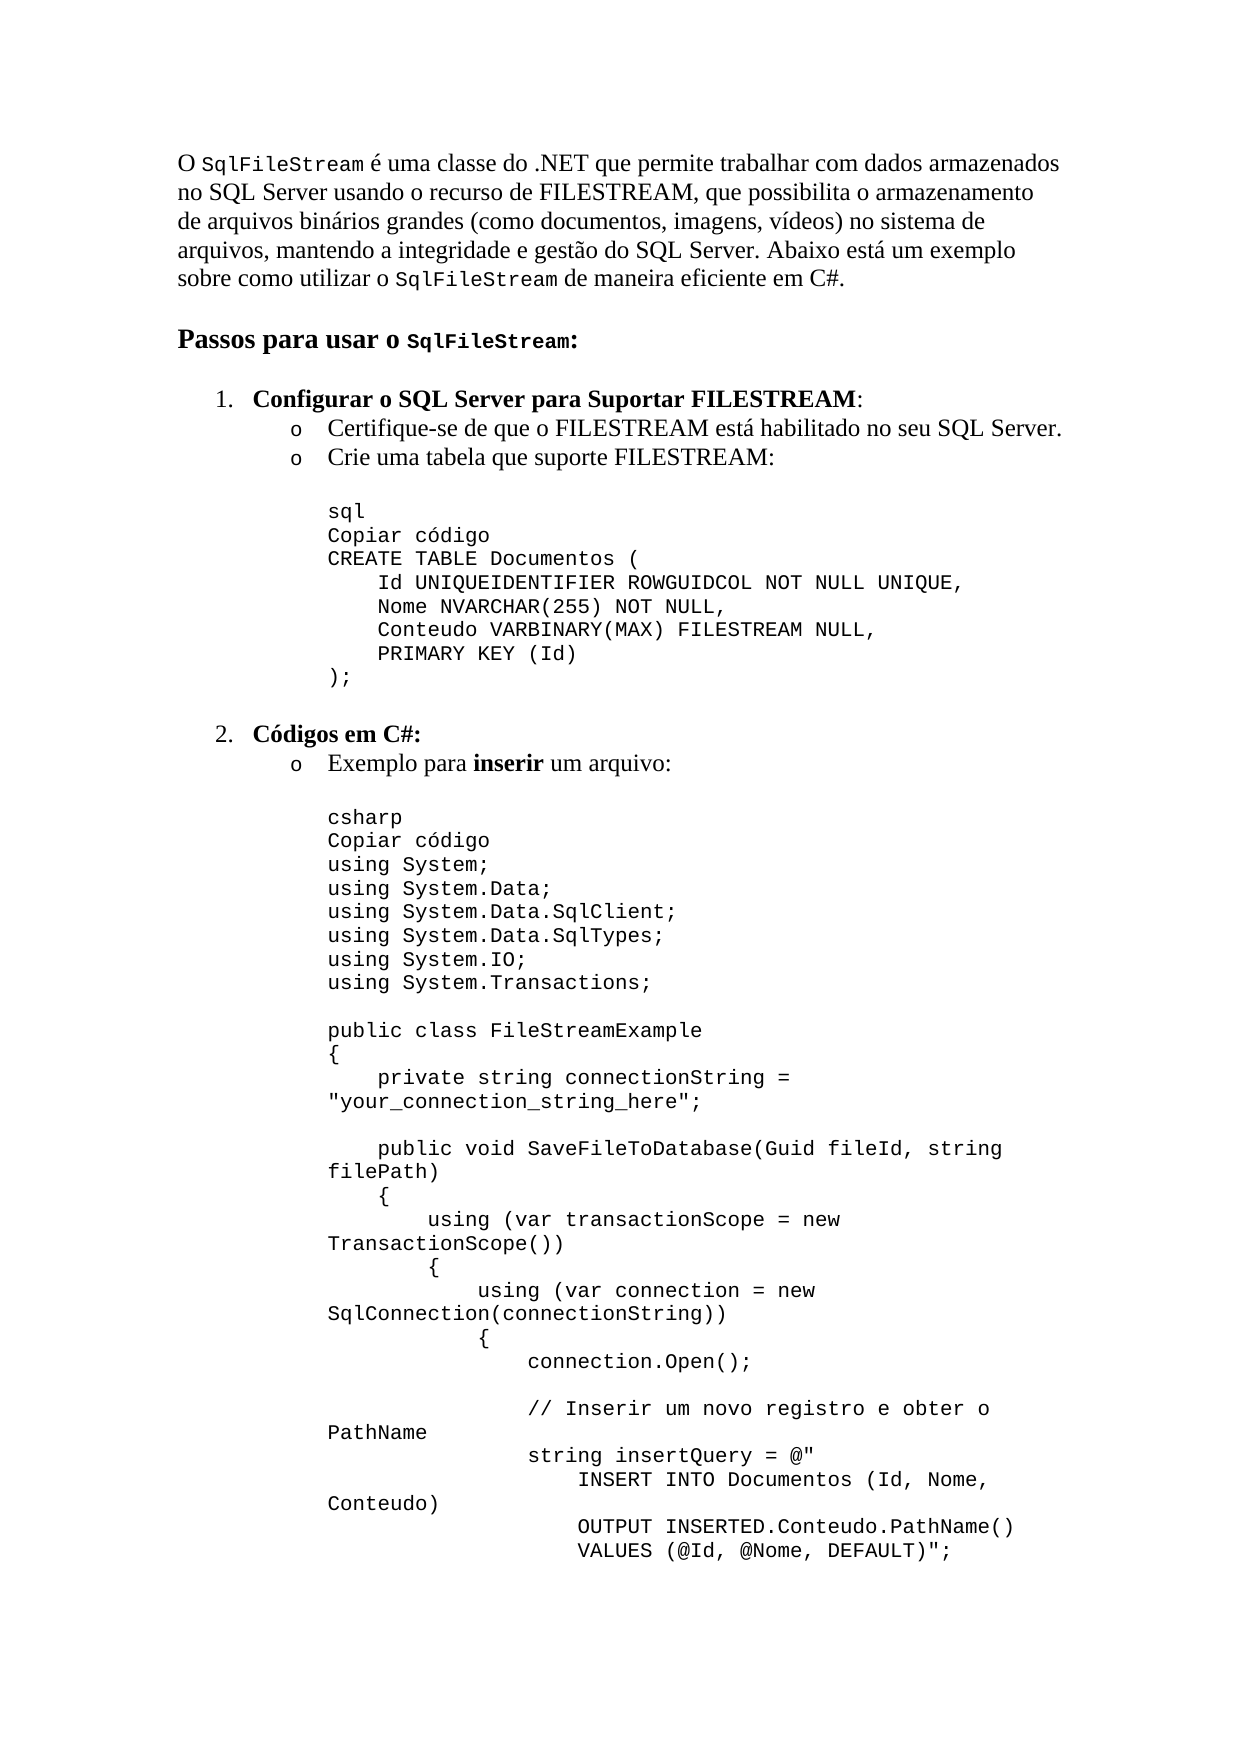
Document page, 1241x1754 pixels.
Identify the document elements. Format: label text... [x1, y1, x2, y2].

list Códigos em C#: [215, 719, 1063, 748]
text using System.Transactions; [327, 972, 1063, 996]
text Copiar código [327, 525, 1063, 548]
text using (var connection = new SqlConnection(connectionString)) [327, 1280, 1063, 1327]
text // Inserir um novo registro e obter o PathName [327, 1398, 1063, 1445]
text INSERT INTO Documentos (Id, Nome, Conteudo) [327, 1469, 1063, 1516]
list Certifique-se de que o FILESTREAM está habilitado no seu SQL Server. [290, 413, 1063, 442]
text Id UNIQUEIDENTIFIER ROWGUIDCOL NOT NULL UNIQUE, [327, 572, 1063, 596]
text using System.Data; [327, 878, 1063, 901]
text string insertQuery = @" [327, 1445, 1063, 1469]
text CREATE TABLE Documentos ( [327, 548, 1063, 572]
text { [327, 1327, 1063, 1351]
text using System.Data.SqlTypes; [327, 925, 1063, 949]
text using System.IO; [327, 949, 1063, 972]
list Configurar o SQL Server para Suportar FILESTREAM: [215, 384, 1063, 413]
text ); [327, 667, 1063, 690]
text sql [327, 501, 1063, 525]
text Conteudo VARBINARY(MAX) FILESTREAM NULL, [327, 619, 1063, 643]
text private string connectionString = "your_connection_string_here"; [327, 1067, 1063, 1114]
text { [327, 1043, 1063, 1067]
text O SqlFileStream é uma classe do .NET que permite trabalhar com dados armazenados no SQL Server usando o recurso de FILESTREAM, que possibilita o armazenamento de arquivos binários grandes (como documentos, imagens, vídeos) no sistema de arquivos, mantendo a integridade e gestão do SQL Server. Abaixo está um exemplo sobre como utilizar o SqlFileStream de maneira eficiente em C#. [177, 148, 1063, 293]
text public class FileStreamExample [327, 1020, 1063, 1043]
text connection.Open(); [327, 1351, 1063, 1374]
text PRIMARY KEY (Id) [327, 643, 1063, 667]
text OUTPUT INSERTED.Conteudo.PathName() [327, 1516, 1063, 1540]
text using System; [327, 854, 1063, 878]
text { [327, 1256, 1063, 1280]
text using (var transactionScope = new TransactionScope()) [327, 1209, 1063, 1256]
list Exemplo para inserir um arquivo: [290, 748, 1063, 778]
text public void SaveFileToDatabase(Guid fileId, string filePath) [327, 1138, 1063, 1185]
list Crie uma tabela que suporte FILESTREAM: [290, 442, 1063, 472]
text Passos para usar o SqlFileStream: [177, 322, 1063, 355]
text VALUES (@Id, @Nome, DEFAULT)"; [327, 1540, 1063, 1563]
text Nome NVARCHAR(255) NOT NULL, [327, 596, 1063, 619]
text { [327, 1185, 1063, 1209]
text Copiar código [327, 831, 1063, 854]
text using System.Data.SqlClient; [327, 901, 1063, 925]
text csharp [327, 807, 1063, 831]
